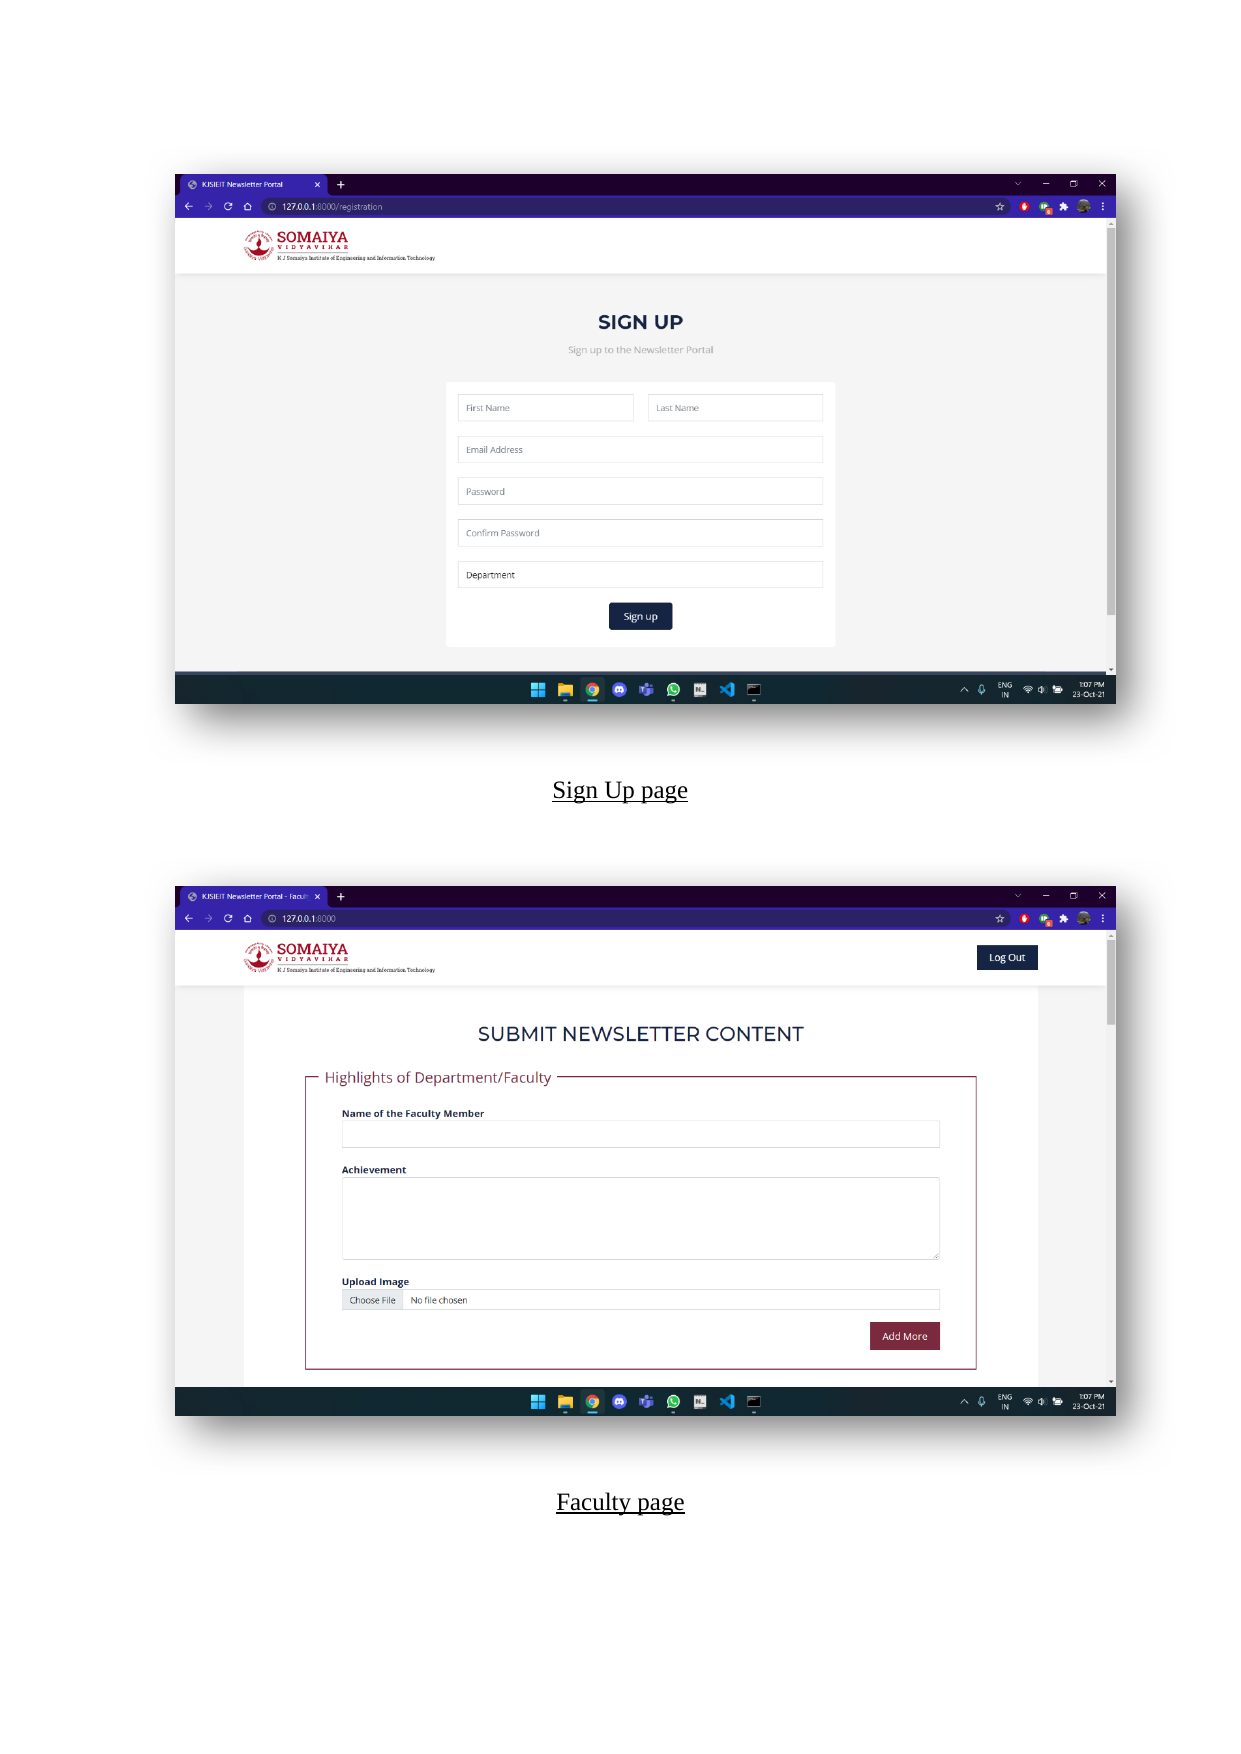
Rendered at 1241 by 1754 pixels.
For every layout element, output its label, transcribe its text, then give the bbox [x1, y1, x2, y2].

picture [175, 886, 1116, 1416]
picture [175, 174, 1116, 704]
text Sign Up page [150, 776, 1090, 804]
text Faculty page [150, 1487, 1090, 1516]
